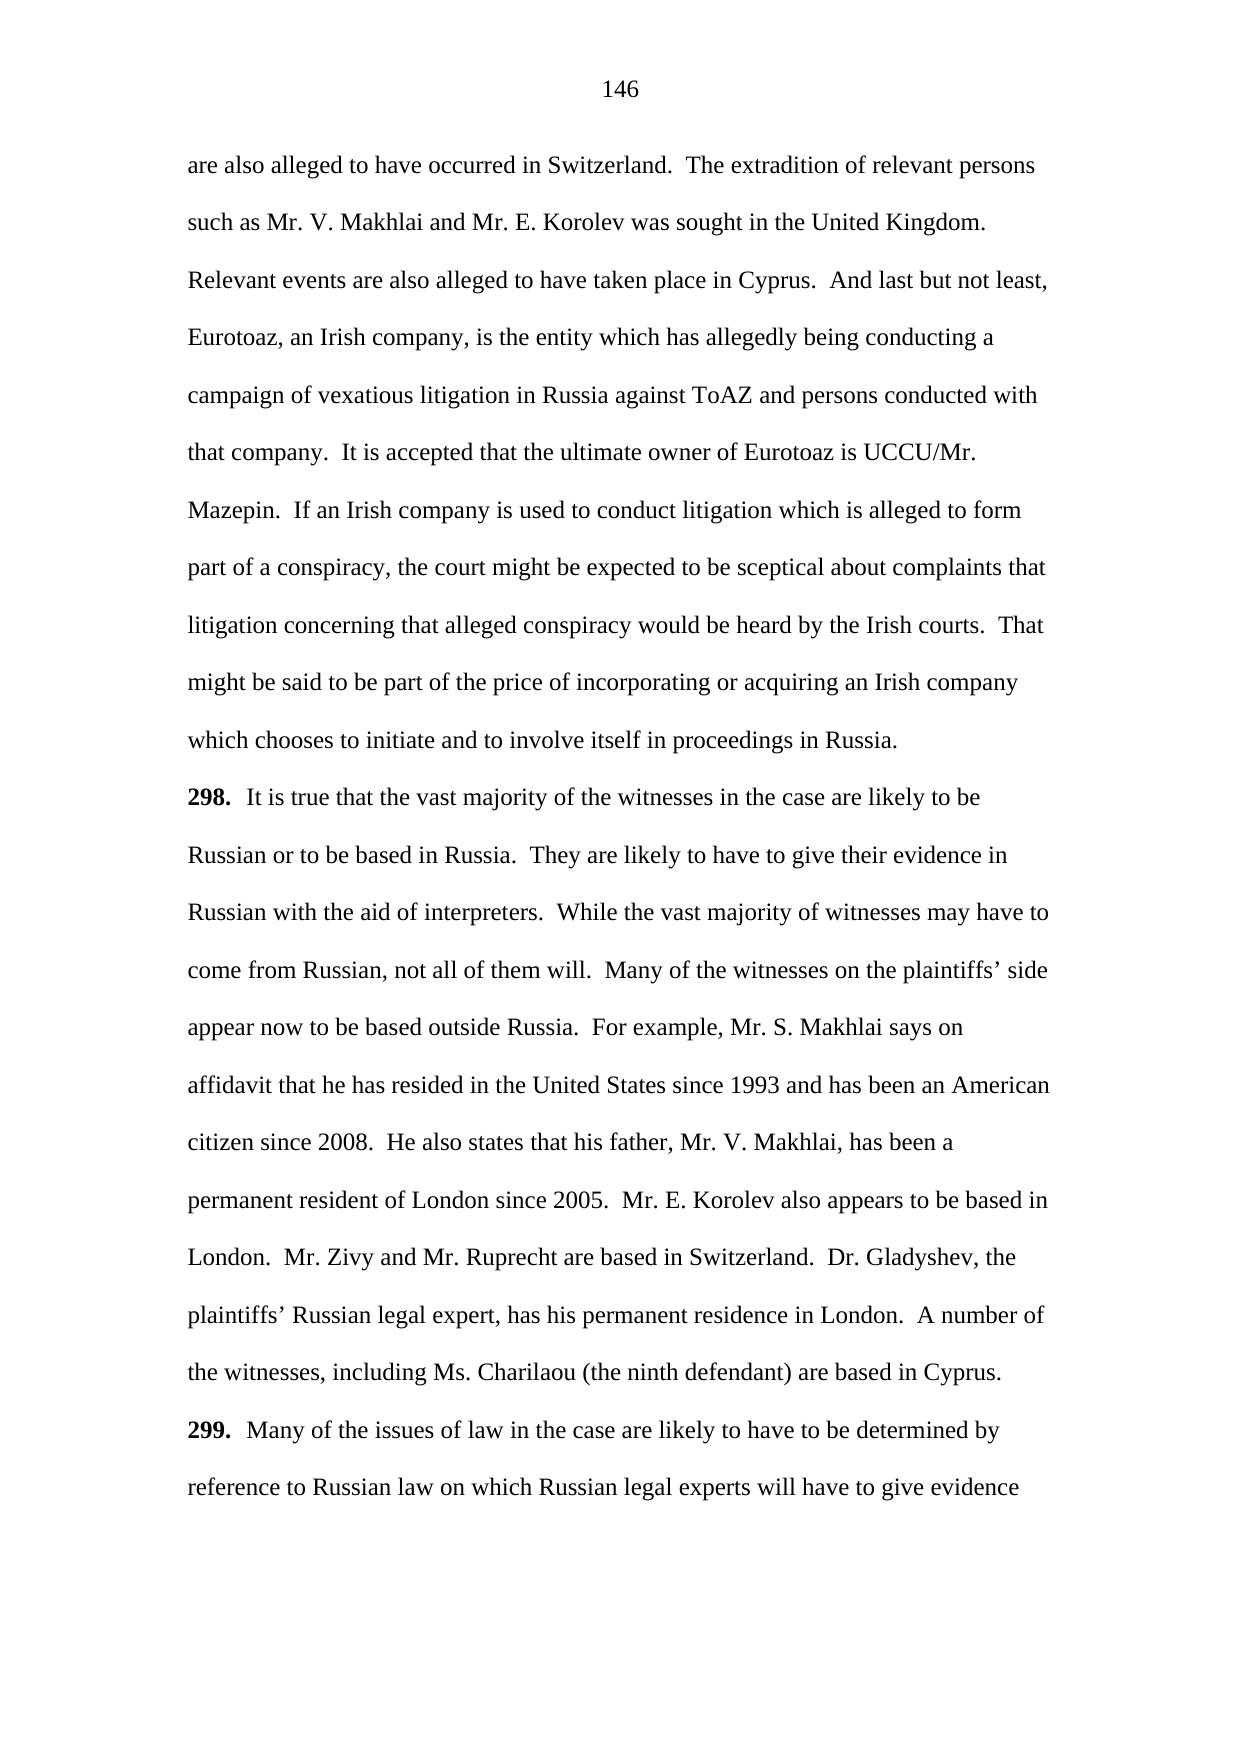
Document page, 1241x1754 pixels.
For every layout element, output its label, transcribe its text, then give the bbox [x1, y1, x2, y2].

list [187, 1415, 1053, 1501]
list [187, 150, 1053, 754]
list It is true that the vast majority of the witnesses in the case are likely to be Russian or to be based in Russia. They are likely to have to give their evidence in Russian with the aid of interpreters. While the vast majority of witnesses may have to come from Russian, not all of them will. Many of the witnesses on the plaintiffs’ side appear now to be based outside Russia. For example, Mr. S. Makhlai says on affidavit that he has resided in the United States since 1993 and has been an American citizen since 2008. He also states that his father, Mr. V. Makhlai, has been a permanent resident of London since 2005. Mr. E. Korolev also appears to be based in London. Mr. Zivy and Mr. Ruprecht are based in Switzerland. Dr. Gladyshev, the plaintiffs’ Russian legal expert, has his permanent residence in London. A number of the witnesses, including Ms. Charilaou (the ninth defendant) are based in Cyprus. [187, 782, 1053, 1386]
